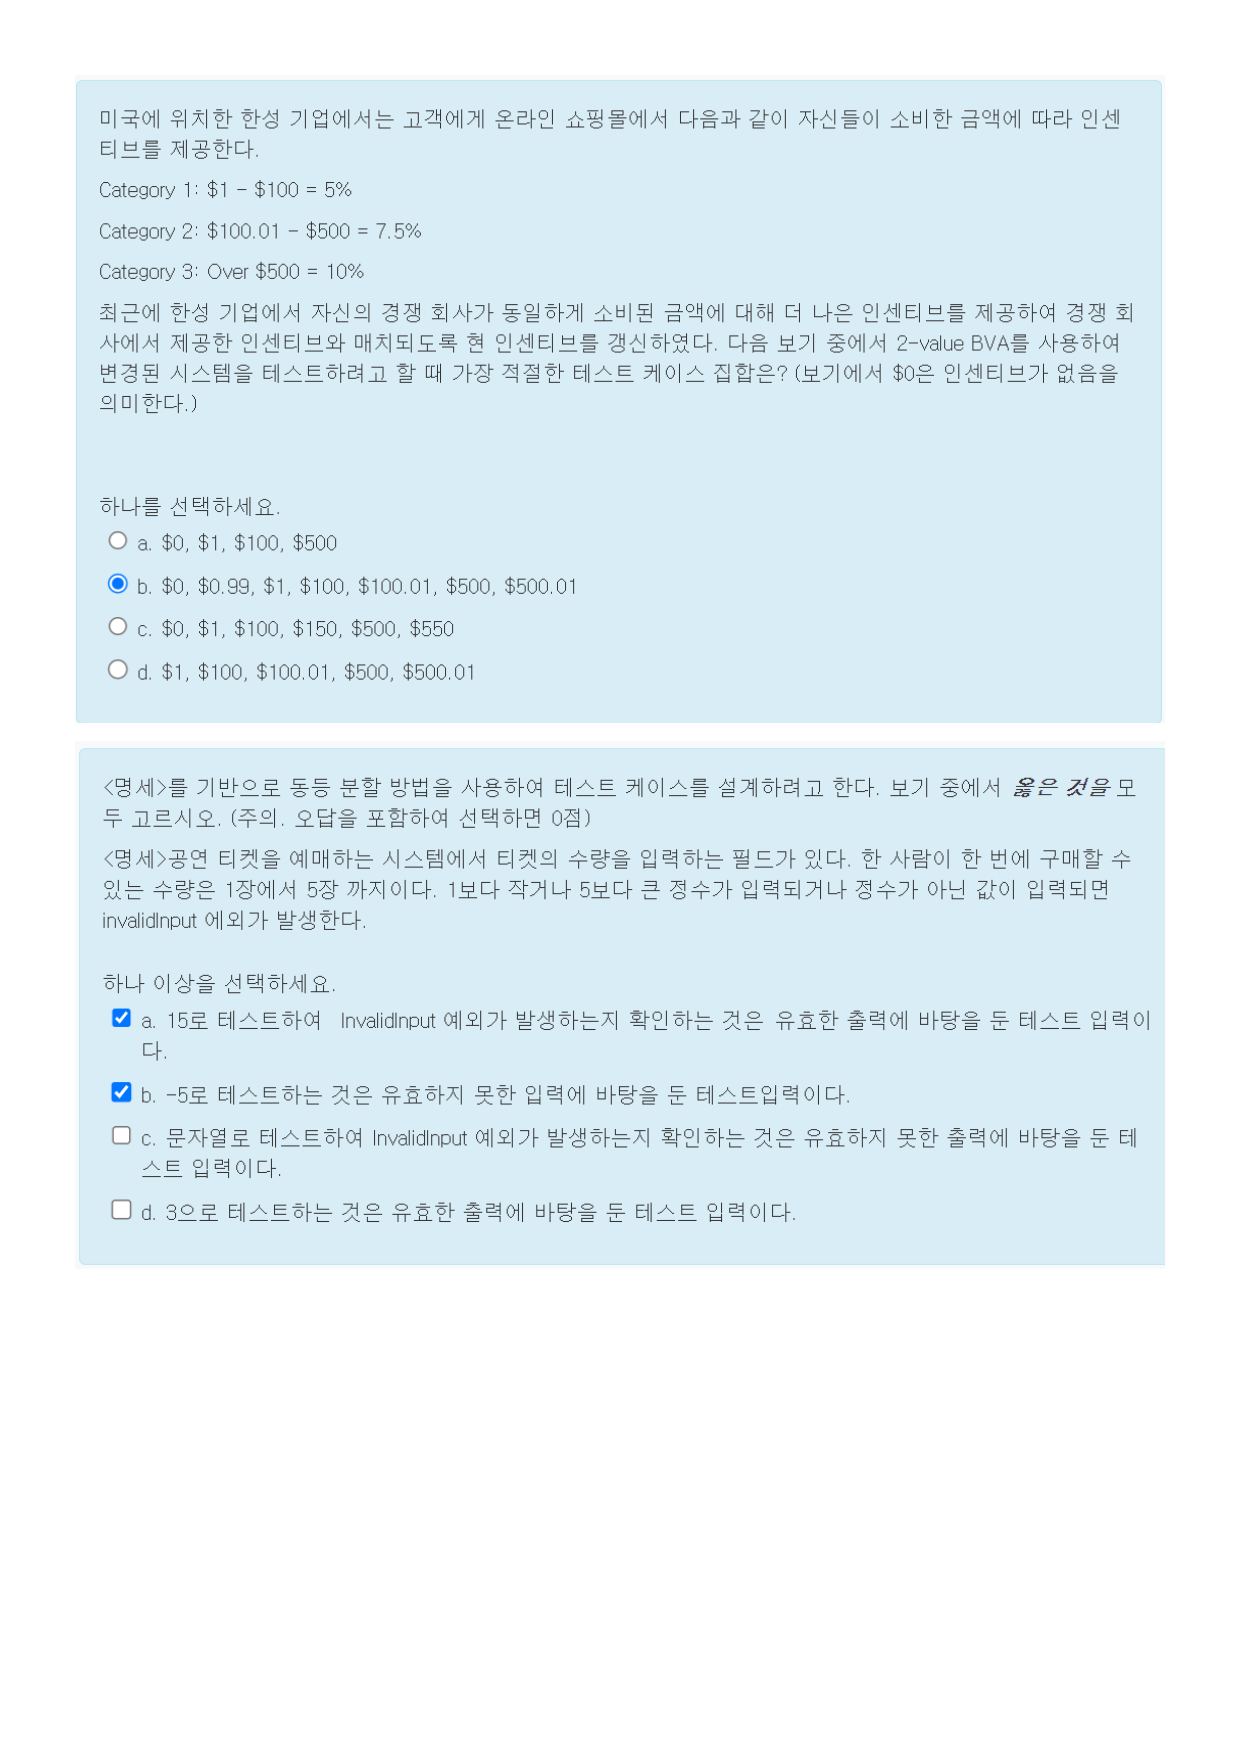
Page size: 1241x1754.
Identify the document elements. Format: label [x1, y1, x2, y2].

picture [75, 75, 1166, 723]
picture [75, 741, 1166, 1269]
